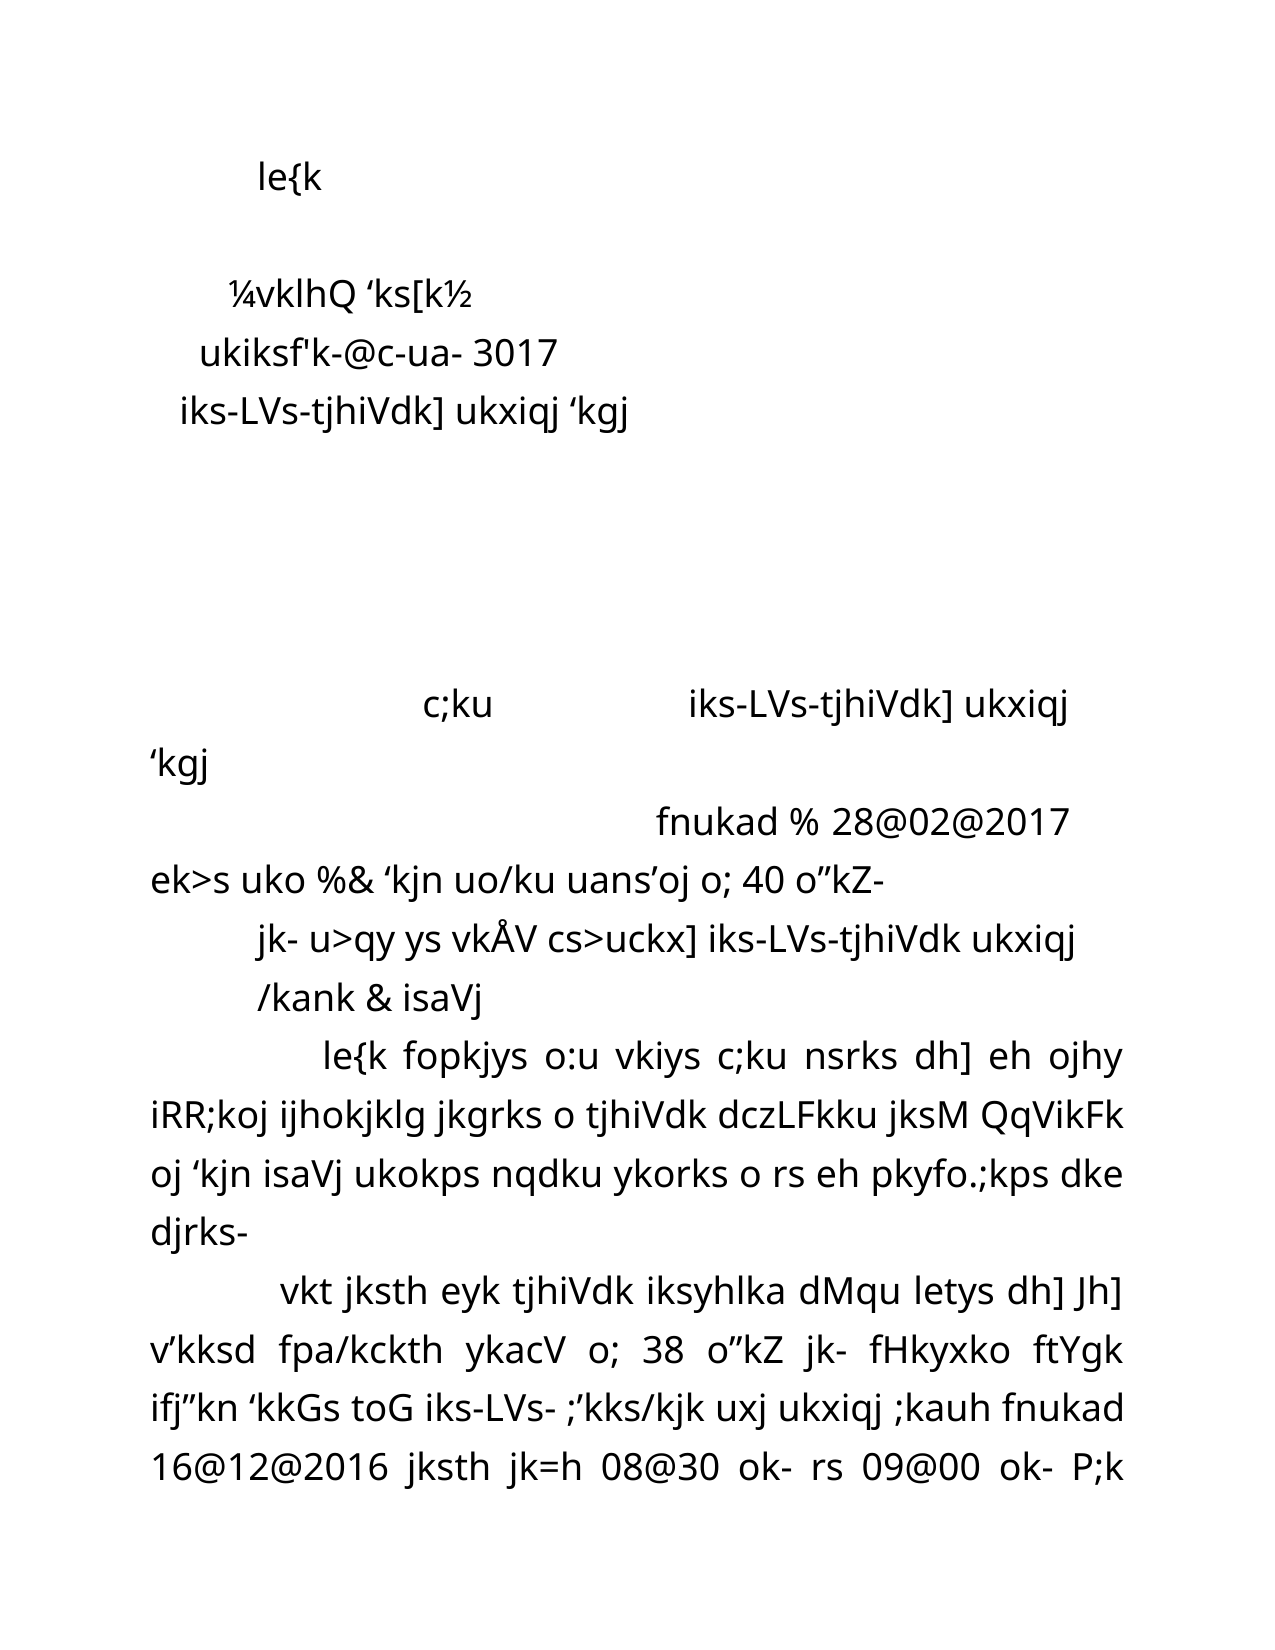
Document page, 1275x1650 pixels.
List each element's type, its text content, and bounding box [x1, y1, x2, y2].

text ¼vklhQ ‘ks[k½ [150, 267, 1125, 318]
text fnukad % 28@02@2017 [150, 795, 1125, 846]
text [150, 1264, 1125, 1491]
text c;ku iks-LVs-tjhiVdk] ukxiqj ‘kgj [150, 678, 1125, 787]
text le{k fopkjys o:u vkiys c;ku nsrks dh] eh ojhy iRR;koj ijhokjklg jkgrks o tjhiVdk dczLFkku jksM QqVikFk oj ‘kjn isaVj ukokps nqdku ykorks o rs eh pkyfo.;kps dke djrks- [150, 1030, 1125, 1257]
text jk- u>qy ys vkÅV cs>uckx] iks-LVs-tjhiVdk ukxiqj [150, 912, 1125, 963]
text le{k [150, 150, 1125, 201]
text /kank & isaVj [150, 971, 1125, 1022]
text iks-LVs-tjhiVdk] ukxiqj ‘kgj [150, 384, 1125, 436]
text ukiksf'k-@c-ua- 3017 [150, 326, 1125, 377]
text ek>s uko %& ‘kjn uo/ku uans’oj o; 40 o”kZ- [150, 854, 1125, 905]
